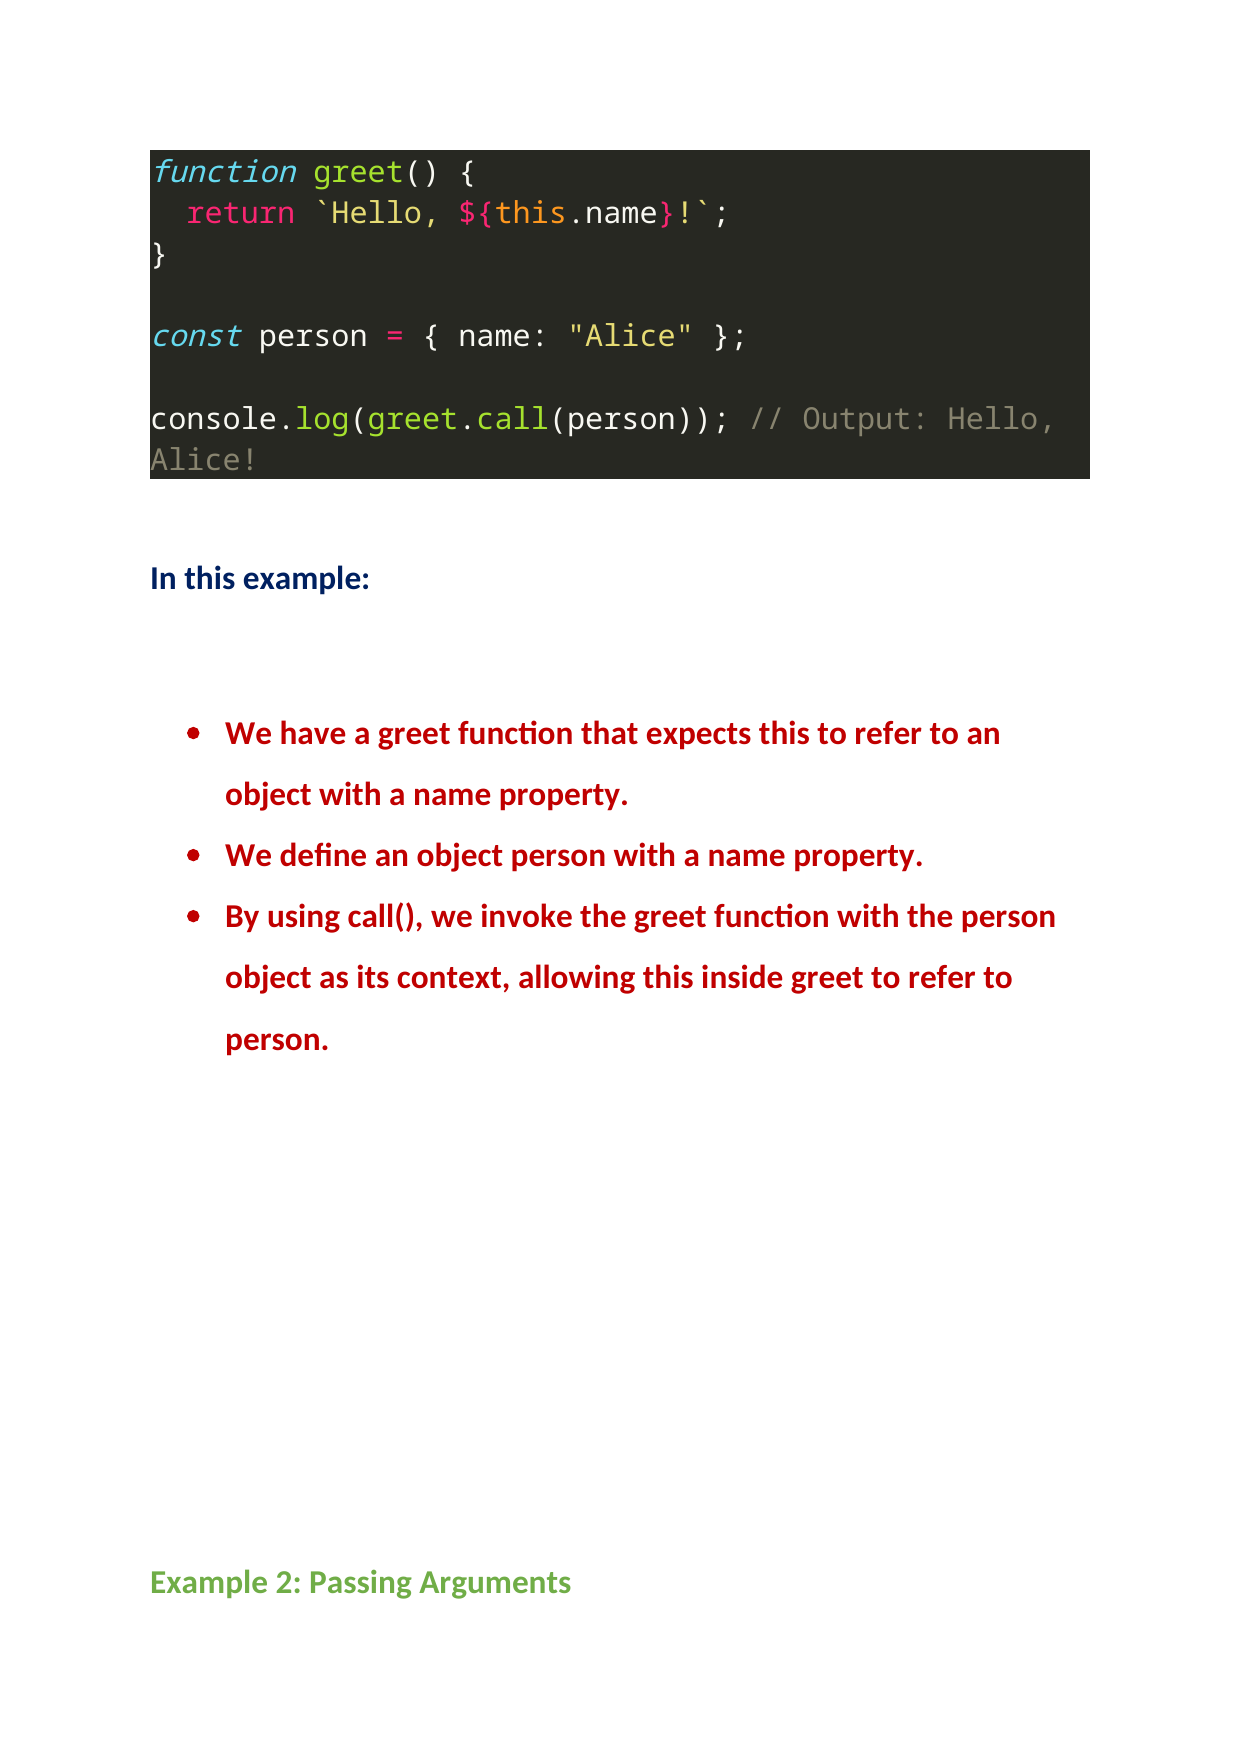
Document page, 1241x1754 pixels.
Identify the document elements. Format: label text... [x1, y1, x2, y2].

text In this example: [150, 557, 1090, 598]
list By using call(), we invoke the greet function with the person object as its context, allowing this inside greet to refer to person. [187, 895, 1090, 1058]
text const person = { name: "Alice" }; [150, 314, 1090, 356]
text return `Hello, ${this.name}!`; [150, 191, 1090, 232]
text console.log(greet.call(person)); // Output: Hello, Alice! [150, 397, 1090, 479]
text } [150, 232, 1090, 273]
list We define an object person with a name property. [187, 834, 1090, 875]
list We have a greet function that expects this to refer to an object with a name property. [187, 712, 1090, 814]
text function greet() { [150, 150, 1090, 191]
text Example 2: Passing Arguments [150, 1561, 1090, 1602]
